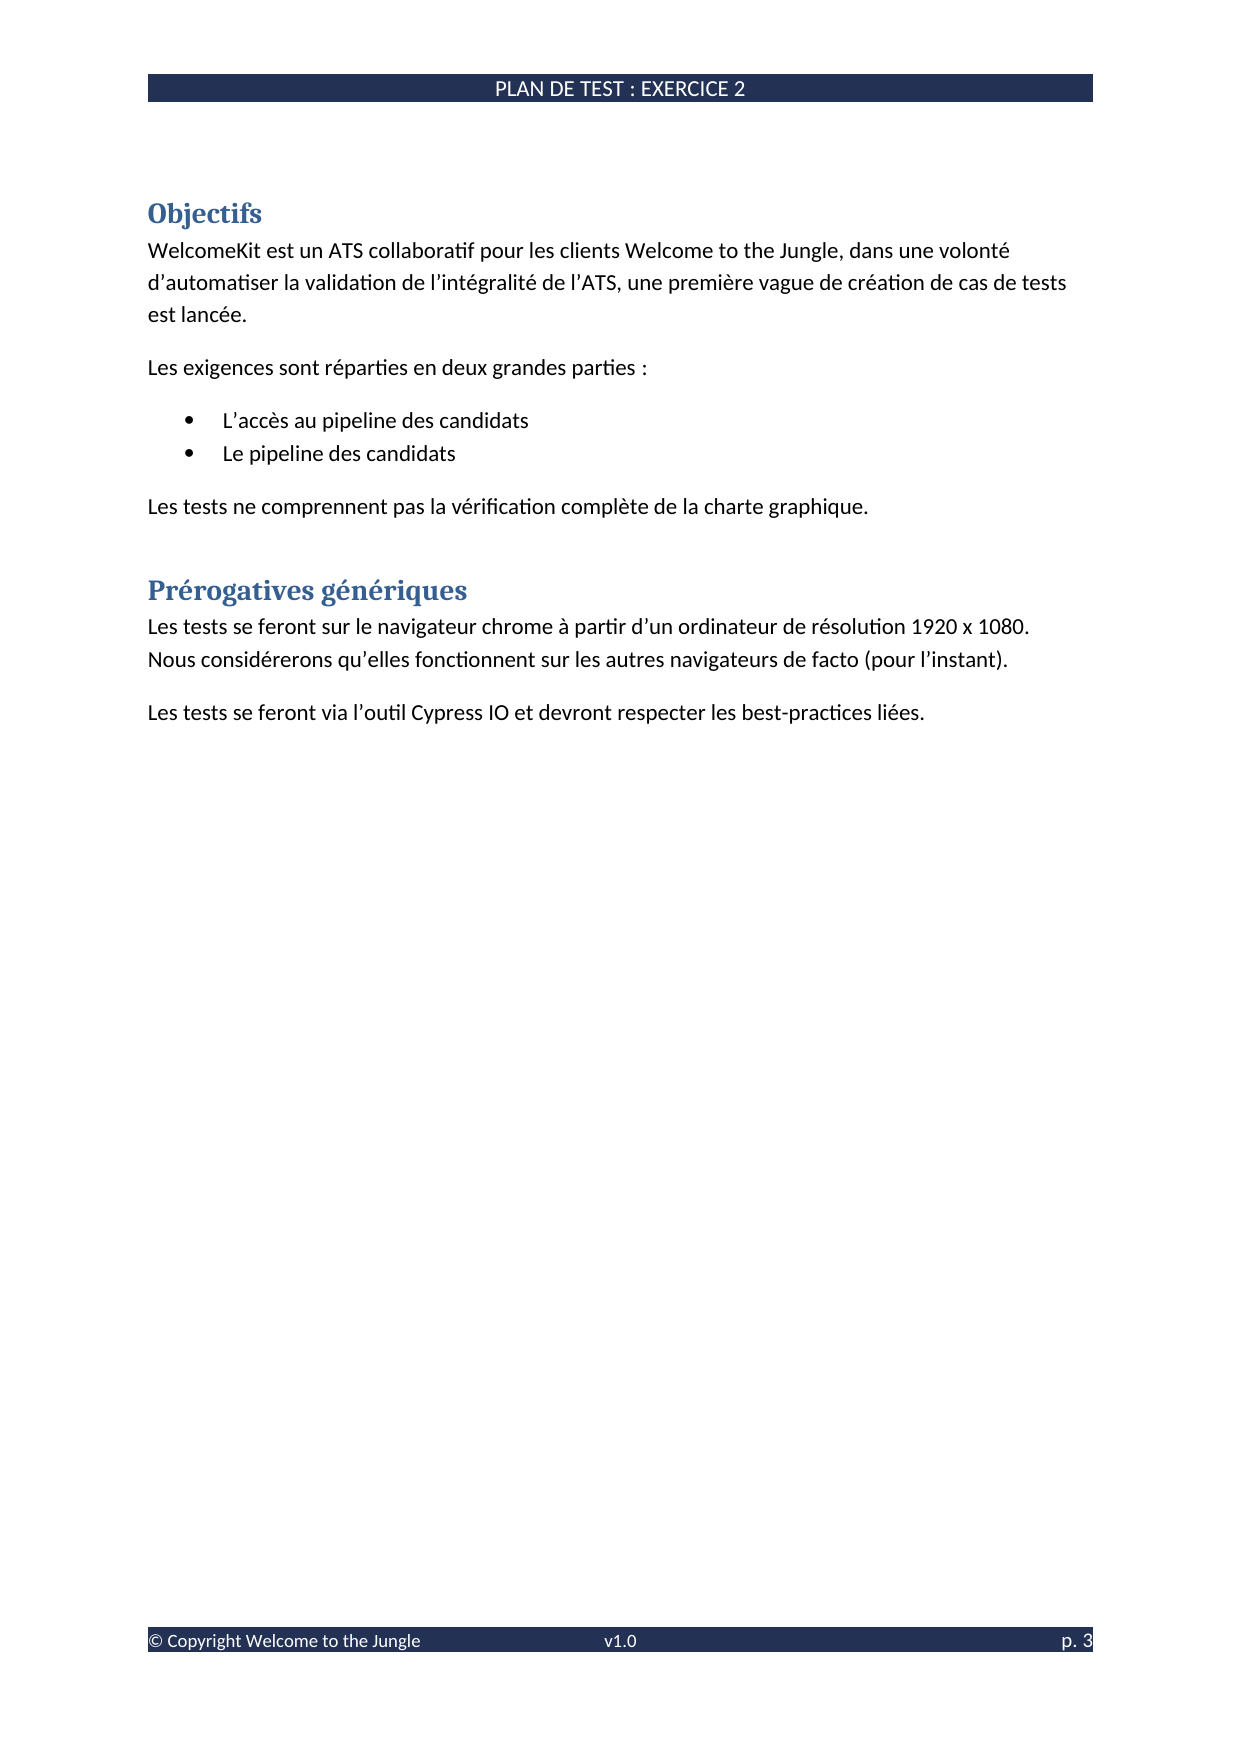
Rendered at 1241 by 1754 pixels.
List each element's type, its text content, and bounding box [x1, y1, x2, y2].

text Les tests se feront sur le navigateur chrome à partir d’un ordinateur de résolution 1920 x 1080. Nous considérerons qu’elles fonctionnent sur les autres navigateurs de facto (pour l’instant). [148, 612, 1093, 673]
list Le pipeline des candidats [185, 439, 1093, 467]
subtitle Objectifs [148, 198, 1093, 231]
subtitle Prérogatives génériques [148, 574, 1093, 607]
text Les exigences sont réparties en deux grandes parties : [148, 353, 1093, 382]
text Les tests ne comprennent pas la vérification complète de la charte graphique. [148, 492, 1093, 520]
text Les tests se feront via l’outil Cypress IO et devront respecter les best-practices liées. [148, 698, 1093, 758]
list L’accès au pipeline des candidats [185, 407, 1093, 434]
text WelcomeKit est un ATS collaboratif pour les clients Welcome to the Jungle, dans une volonté d’automatiser la validation de l’intégralité de l’ATS, une première vague de création de cas de tests est lancée. [148, 236, 1093, 328]
